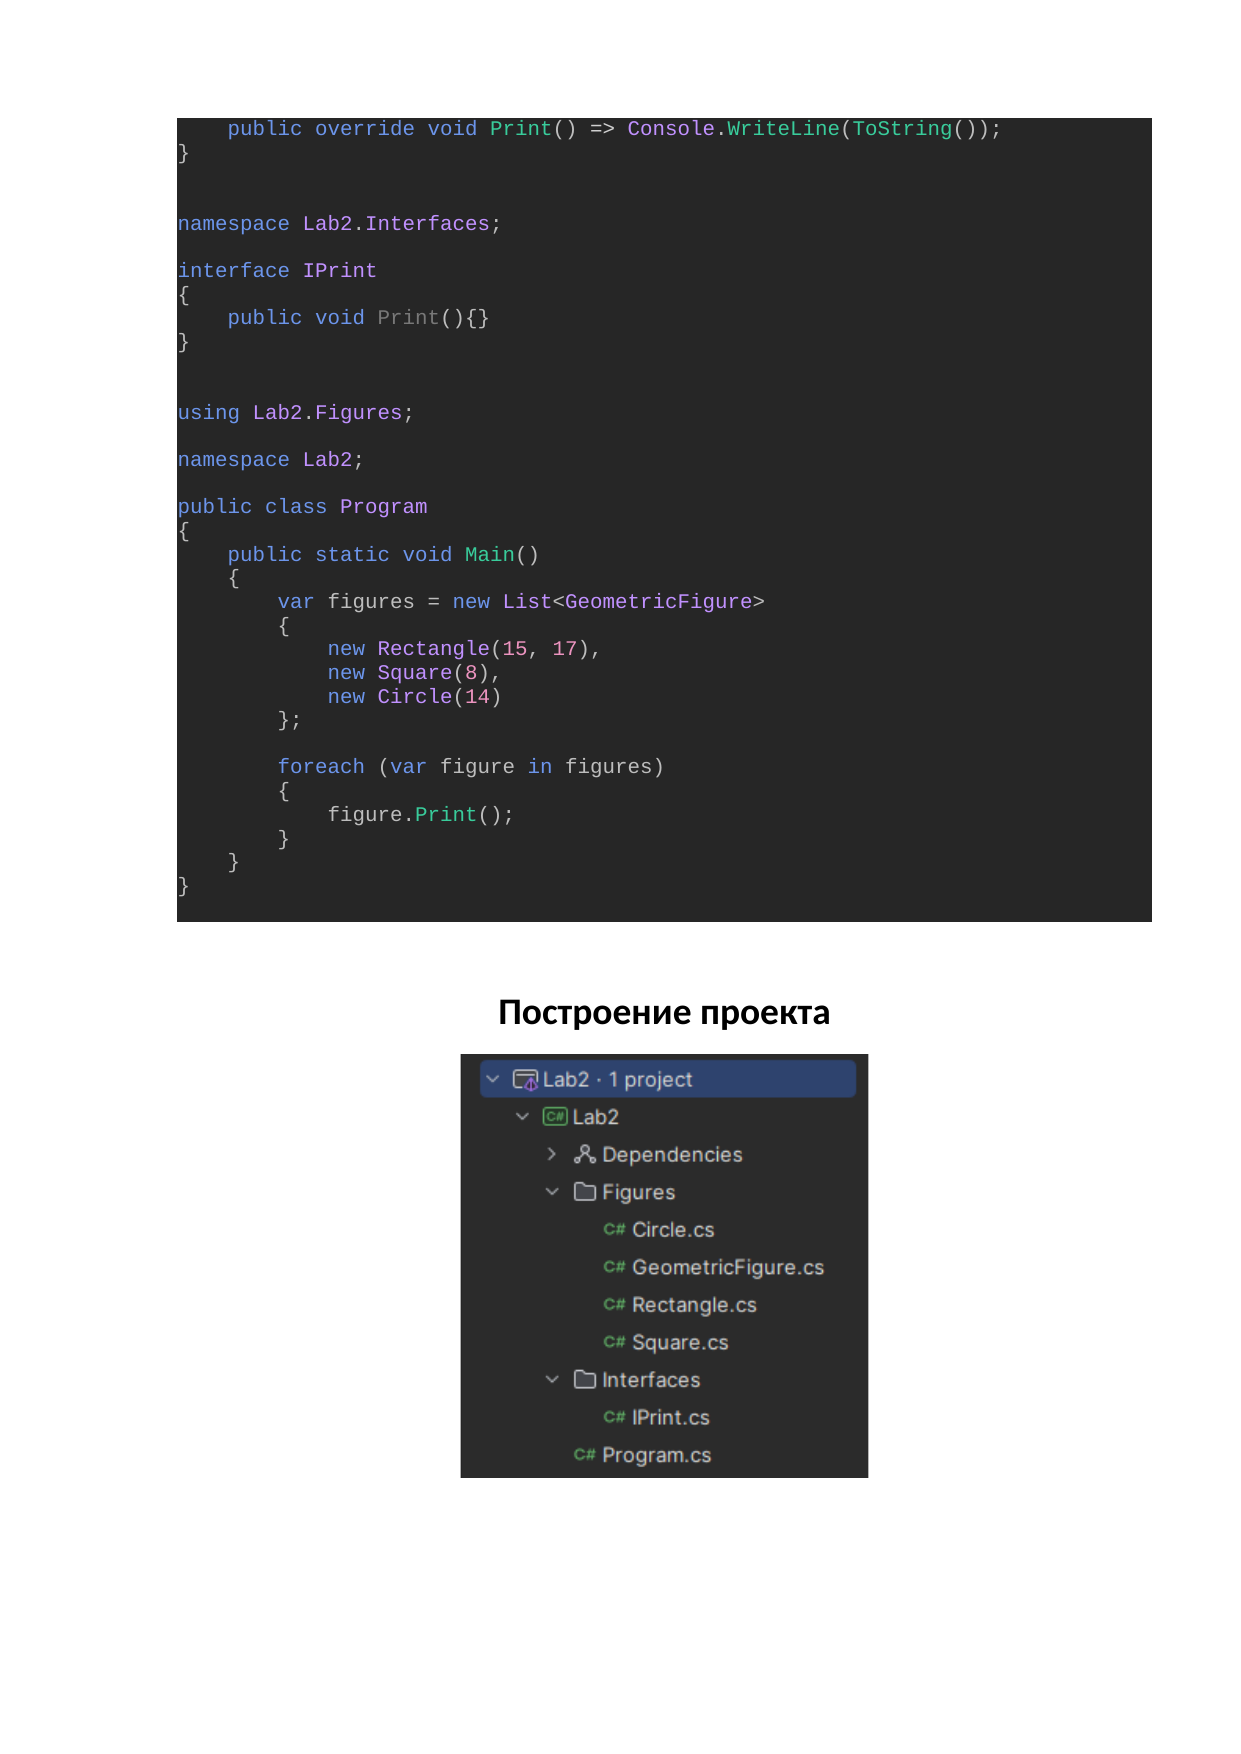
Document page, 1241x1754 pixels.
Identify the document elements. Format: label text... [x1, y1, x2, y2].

text Построение проекта [177, 988, 1152, 1034]
text namespace Lab2.Interfaces; interface IPrint { public void Print(){} } [177, 213, 1152, 354]
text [177, 118, 1152, 165]
picture [460, 1054, 869, 1478]
text using Lab2.Figures; namespace Lab2; public class Program { public static void Main() { var figures = new List<GeometricFigure> { new Rectangle(15, 17), new Square(8), new Circle(14) }; foreach (var figure in figures) { figure.Print(); } } } [177, 402, 1152, 898]
